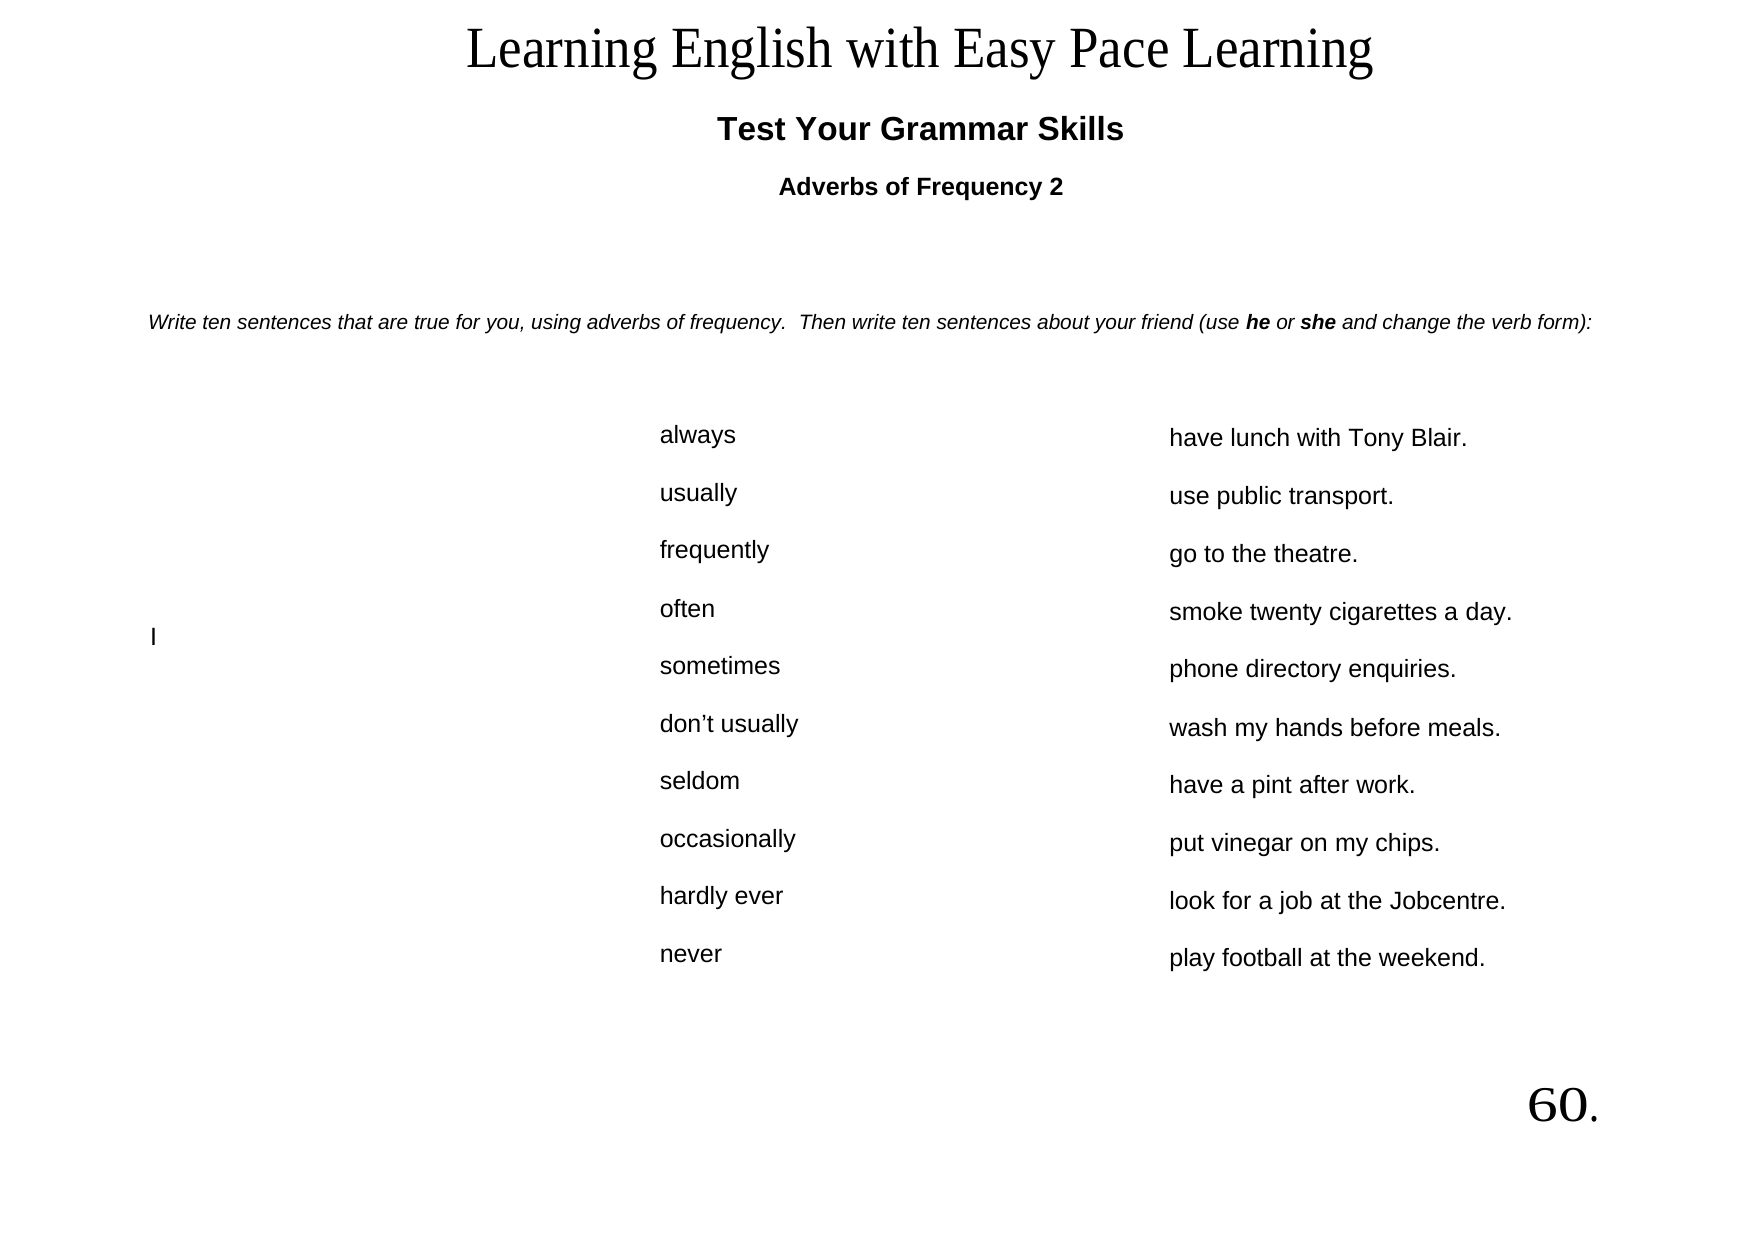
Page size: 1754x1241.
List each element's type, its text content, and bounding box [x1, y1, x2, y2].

text often [135, 594, 715, 622]
text go to the theatre. [1169, 539, 1610, 568]
text look for a job at the Jobcentre. play football at the weekend. [1169, 886, 1510, 972]
text put vinegar on my chips. [1169, 828, 1610, 857]
text sometimes don’t usually seldom occasionally hardly ever never [659, 651, 802, 967]
text smoke twenty cigarettes a day. phone directory enquiries. [1169, 597, 1517, 683]
text have lunch with Tony Blair. use public transport. [1169, 423, 1472, 509]
text always usually frequently [659, 420, 773, 564]
text I [150, 622, 798, 651]
text wash my hands before meals. have a pint after work. [1169, 712, 1506, 799]
